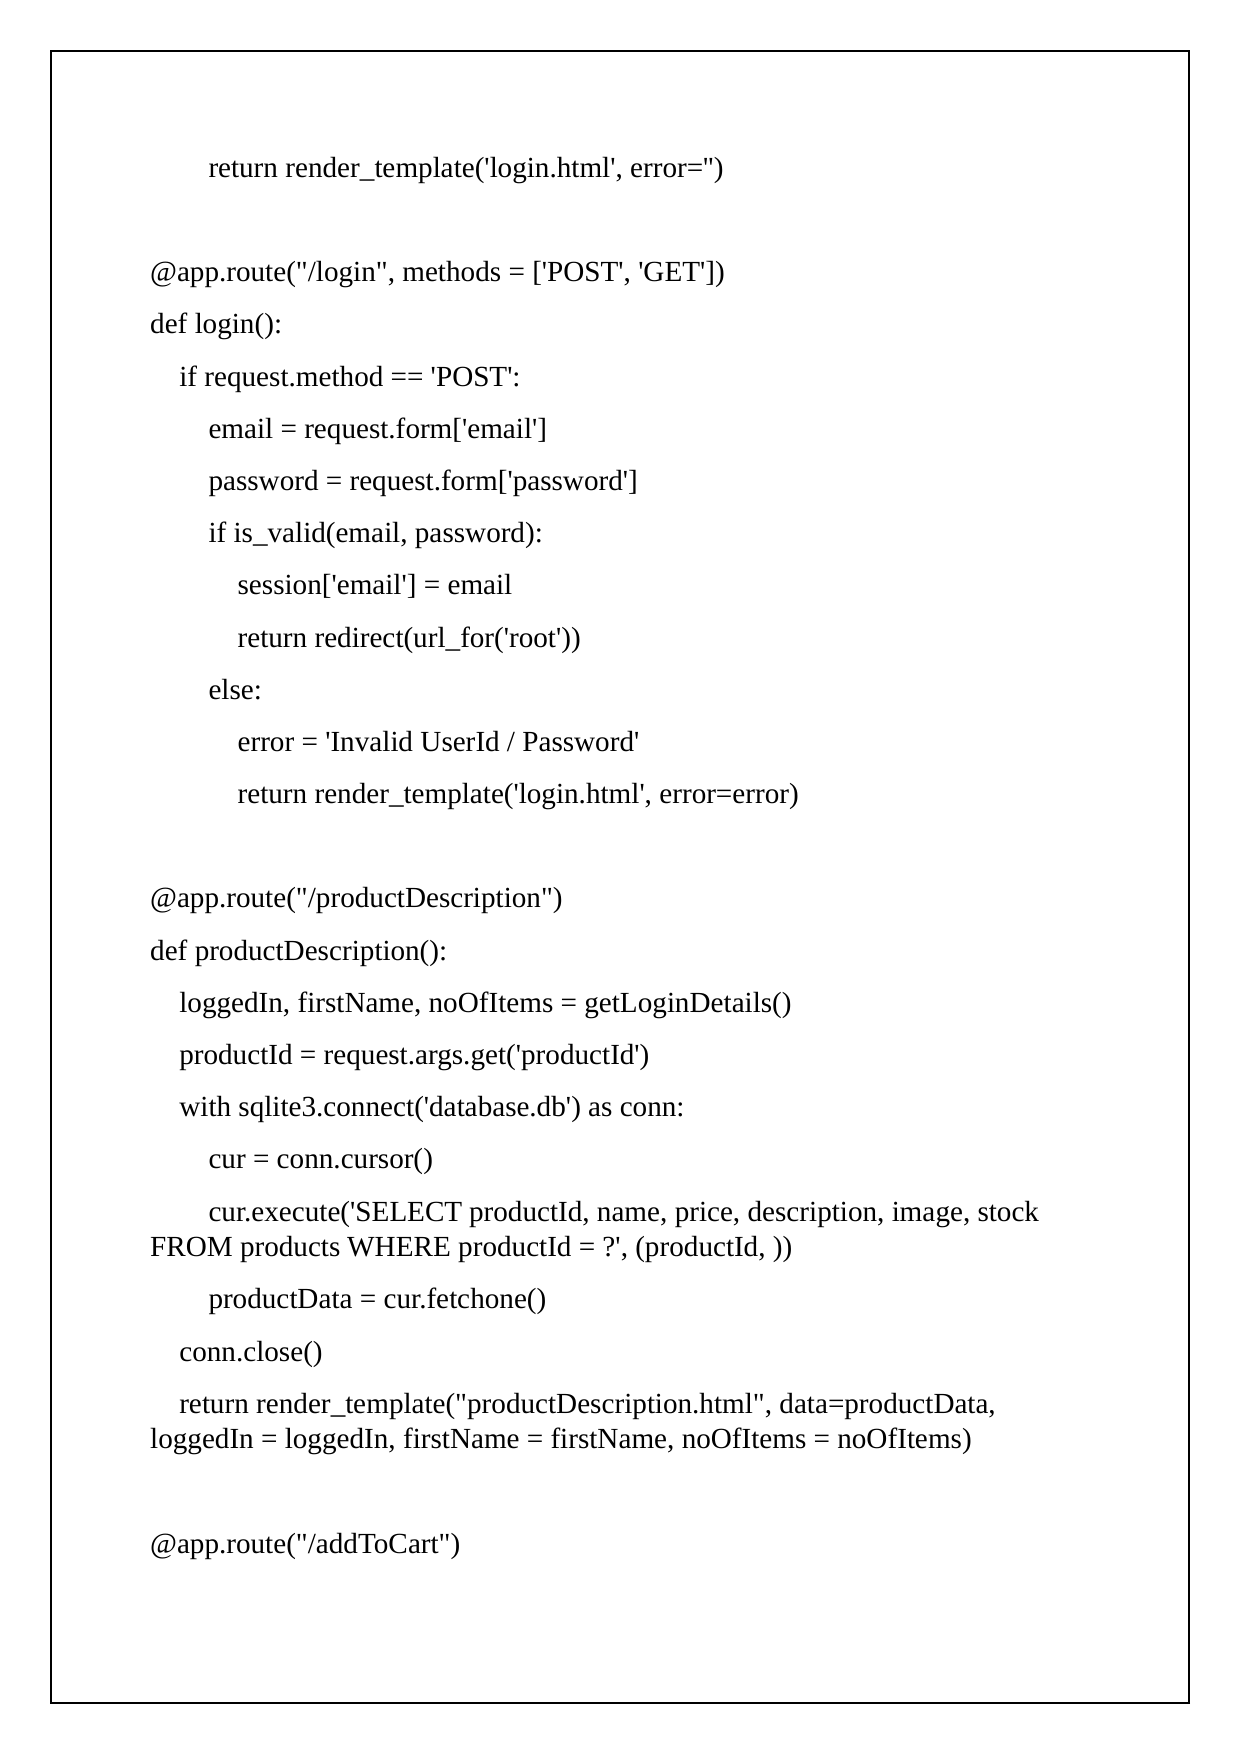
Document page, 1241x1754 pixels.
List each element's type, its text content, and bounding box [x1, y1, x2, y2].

text return render_template('login.html', error=error) [150, 776, 1090, 810]
text @app.route("/productDescription") [150, 881, 1090, 914]
text @app.route("/login", methods = ['POST', 'GET']) [150, 254, 1090, 288]
text productData = cur.fetchone() [150, 1281, 1090, 1315]
text with sqlite3.connect('database.db') as conn: [150, 1089, 1090, 1123]
text return redirect(url_for('root')) [150, 620, 1090, 653]
text if request.method == 'POST': [150, 359, 1090, 392]
text password = request.form['password'] [150, 463, 1090, 497]
text def login(): [150, 307, 1090, 340]
text return render_template('login.html', error='') [150, 150, 1090, 183]
text return render_template("productDescription.html", data=productData, loggedIn = loggedIn, firstName = firstName, noOfItems = noOfItems) [150, 1386, 1090, 1455]
text @app.route("/addToCart") [150, 1526, 1090, 1559]
text cur.execute('SELECT productId, name, price, description, image, stock FROM products WHERE productId = ?', (productId, )) [150, 1194, 1090, 1263]
text email = request.form['email'] [150, 411, 1090, 444]
text error = 'Invalid UserId / Password' [150, 724, 1090, 758]
text cur = conn.cursor() [150, 1142, 1090, 1175]
text productId = request.args.get('productId') [150, 1037, 1090, 1071]
text loggedIn, firstName, noOfItems = getLoginDetails() [150, 985, 1090, 1018]
text else: [150, 672, 1090, 705]
text if is_valid(email, password): [150, 515, 1090, 549]
text session['email'] = email [150, 567, 1090, 601]
text conn.close() [150, 1334, 1090, 1367]
text def productDescription(): [150, 933, 1090, 966]
